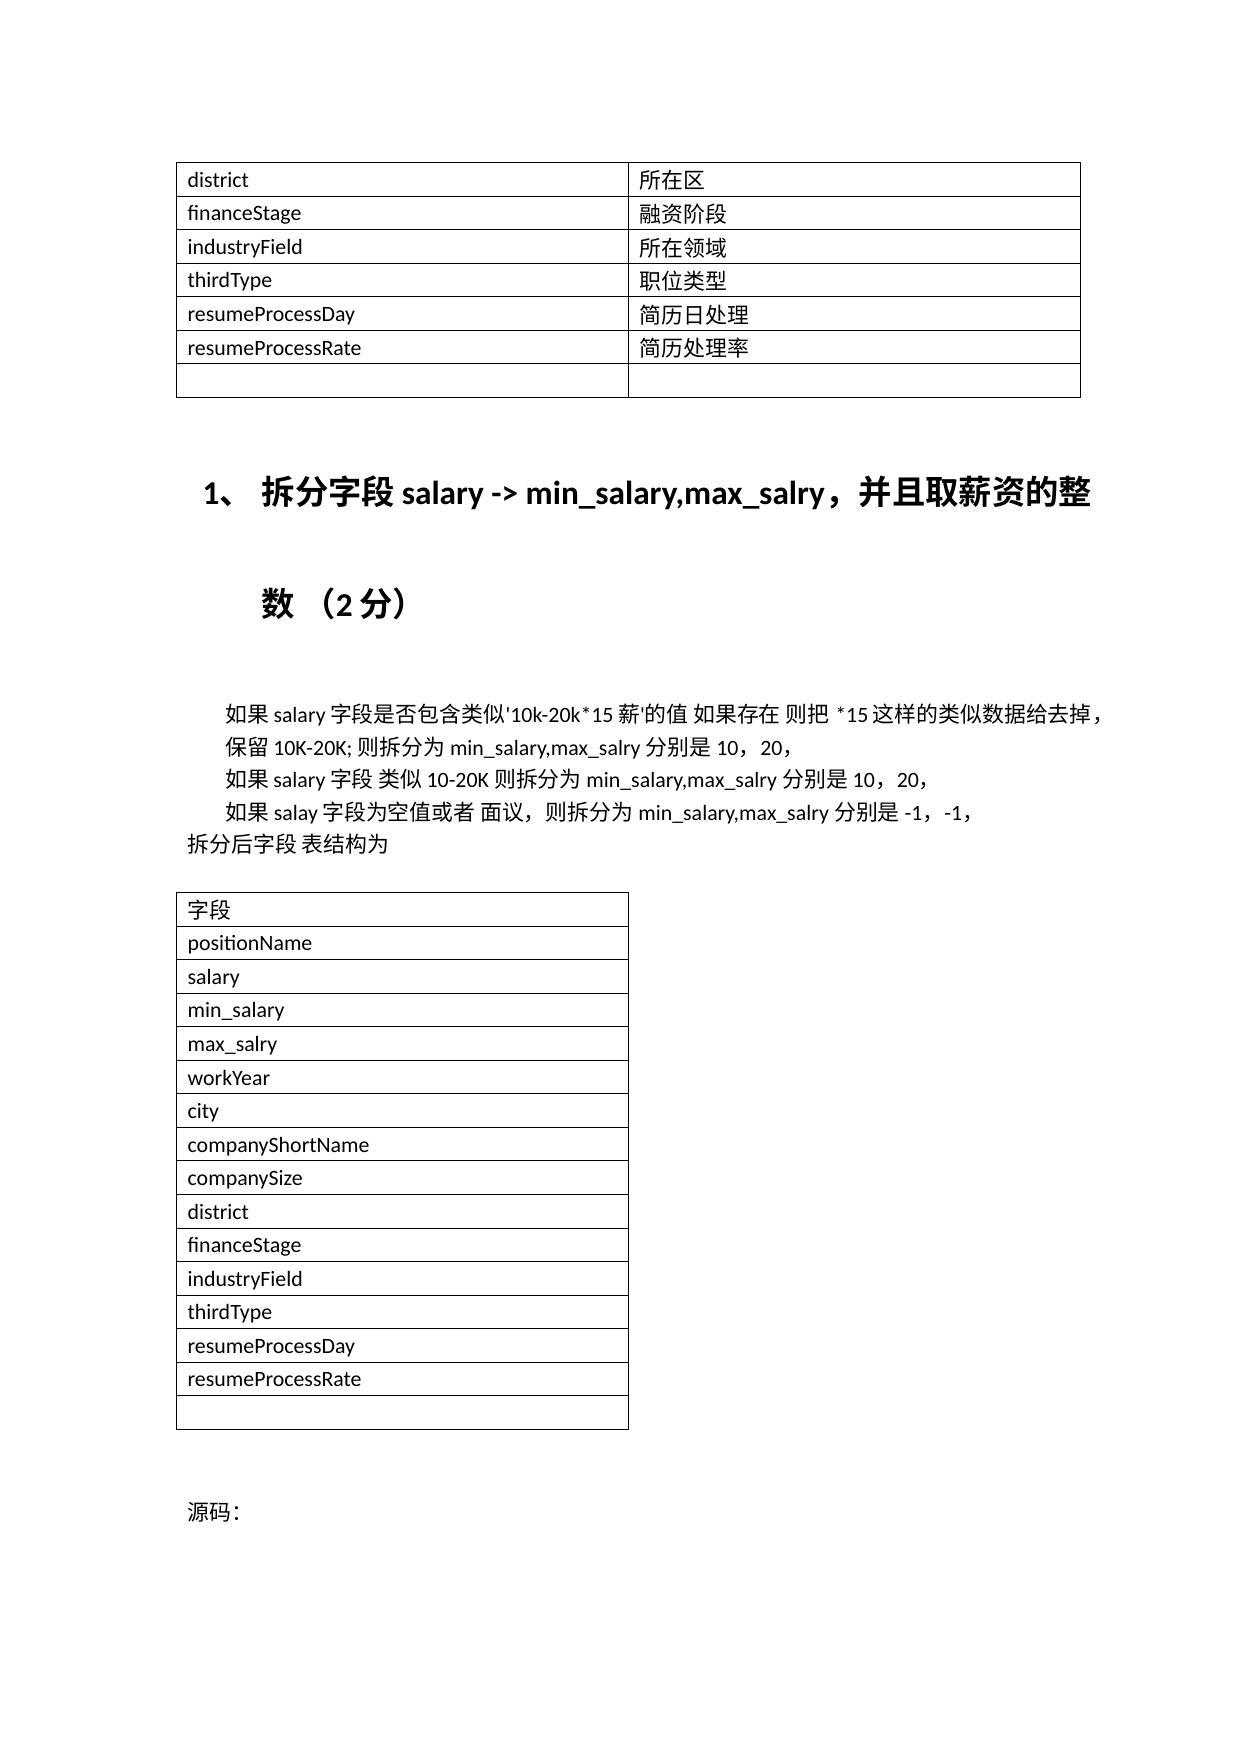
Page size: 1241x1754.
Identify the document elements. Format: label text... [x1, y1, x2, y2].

table_cell 所在区 [629, 163, 1080, 196]
text 源码： [187, 1495, 1093, 1527]
table_cell min_salary [177, 994, 628, 1026]
table_cell positionName [177, 927, 628, 959]
table_cell [177, 364, 628, 397]
table_cell 职位类型 [629, 264, 1080, 296]
table_cell resumeProcessDay [177, 297, 628, 330]
table_cell 简历处理率 [629, 331, 1080, 363]
text 拆分后字段 表结构为 [187, 827, 1093, 859]
table_cell resumeProcessRate [177, 331, 628, 363]
table_cell workYear [177, 1061, 628, 1093]
table_cell thirdType [177, 1296, 628, 1328]
table_cell 所在领域 [629, 230, 1080, 263]
table_cell salary [177, 960, 628, 993]
table_cell financeStage [177, 197, 628, 229]
table_cell 融资阶段 [629, 197, 1080, 229]
table_cell [629, 364, 1080, 397]
table_header 字段 [177, 893, 628, 926]
subtitle 拆分字段salary -> min_salary,max_salry，并且取薪资的整数 （2分） [202, 457, 1093, 635]
list 如果salary字段 类似10-20K 则拆分为 min_salary,max_salry 分别是 10，20， [225, 762, 1093, 794]
table_cell industryField [177, 230, 628, 263]
table_cell industryField [177, 1262, 628, 1294]
table_cell district [177, 163, 628, 196]
table_cell district [177, 1195, 628, 1227]
table_cell companySize [177, 1161, 628, 1194]
table_cell max_salry [177, 1027, 628, 1060]
table_cell financeStage [177, 1229, 628, 1261]
table_cell resumeProcessRate [177, 1363, 628, 1395]
table_cell resumeProcessDay [177, 1329, 628, 1362]
list 如果 salay字段为空值或者 面议，则拆分为 min_salary,max_salry 分别是 -1，-1， [225, 794, 1093, 827]
table_cell [177, 1396, 628, 1429]
table_cell city [177, 1094, 628, 1127]
table_cell 简历日处理 [629, 297, 1080, 330]
list 如果salary字段是否包含类似'10k-20k*15薪'的值 如果存在 则把 *15这样的类似数据给去掉，保留10K-20K; 则拆分为 min_salary,max_salry 分别是 10，20， [225, 697, 1093, 762]
table_cell companyShortName [177, 1128, 628, 1160]
table_cell thirdType [177, 264, 628, 296]
